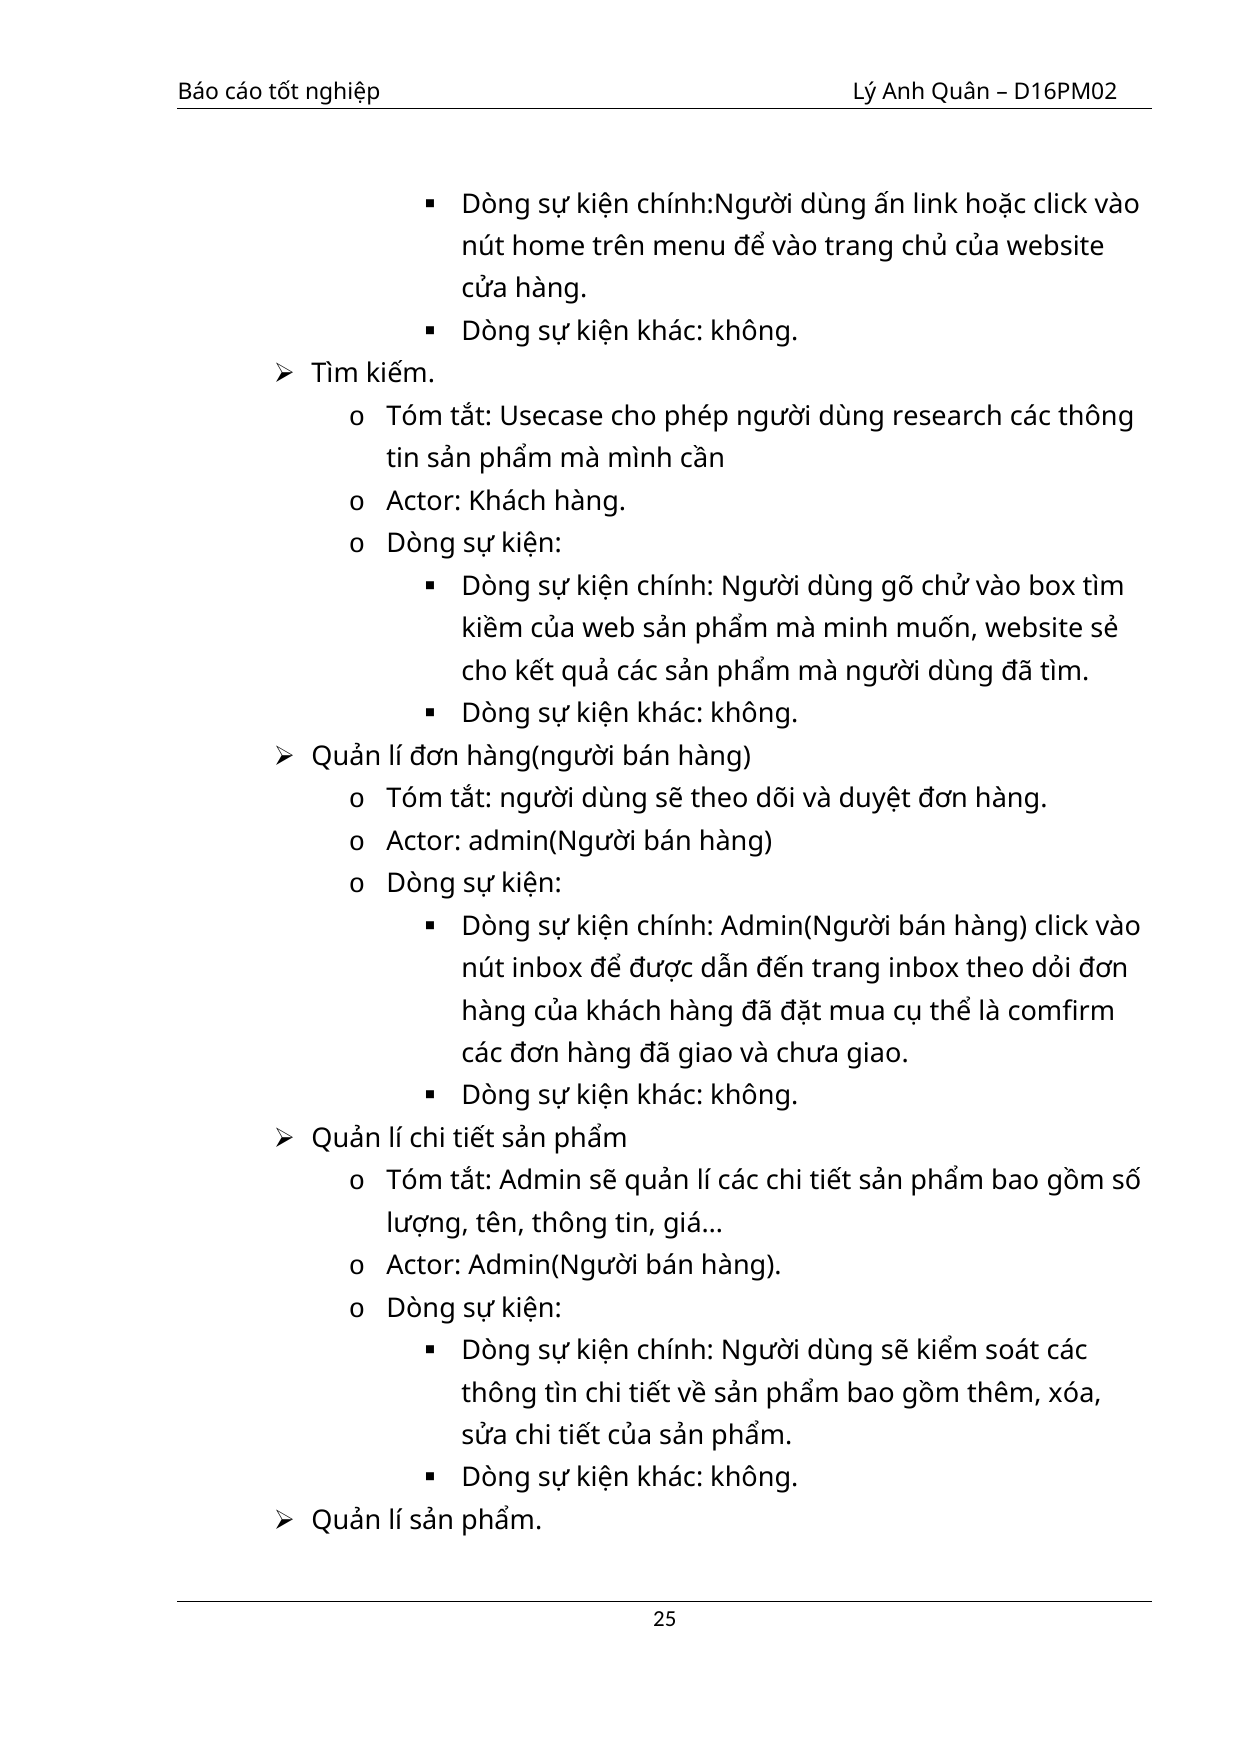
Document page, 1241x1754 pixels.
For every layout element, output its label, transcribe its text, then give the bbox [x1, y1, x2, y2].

list Dòng sự kiện: [349, 863, 1152, 901]
list Dòng sự kiện khác: không. [424, 1076, 1152, 1113]
list Dòng sự kiện chính: Admin(Người bán hàng) click vào nút inbox để được dẫn đến trang inbox theo dỏi đơn hàng của khách hàng đã đặt mua cụ thể là comfirm các đơn hàng đã giao và chưa giao. [424, 906, 1152, 1070]
list Tóm tắt: Usecase cho phép người dùng research các thông tin sản phẩm mà mình cần [349, 396, 1152, 476]
list Actor: Admin(Người bán hàng). [349, 1246, 1152, 1283]
list Dòng sự kiện: [349, 1288, 1152, 1325]
list Actor: admin(Người bán hàng) [349, 821, 1152, 858]
list Dòng sự kiện: [349, 524, 1152, 561]
list Tóm tắt: Admin sẽ quản lí các chi tiết sản phẩm bao gồm số lượng, tên, thông tin, giá… [349, 1161, 1152, 1240]
list Dòng sự kiện khác: không. [424, 693, 1152, 730]
list Dòng sự kiện chính: Người dùng gõ chử vào box tìm kiềm của web sản phẩm mà minh muốn, website sẻ cho kết quả các sản phẩm mà người dùng đã tìm. [424, 566, 1152, 688]
list Dòng sự kiện chính:Người dùng ấn link hoặc click vào nút home trên menu để vào trang chủ của website cửa hàng. [424, 184, 1152, 306]
list Dòng sự kiện khác: không. [424, 311, 1152, 348]
list Tìm kiếm. [274, 354, 1152, 391]
list Tóm tắt: người dùng sẽ theo dõi và duyệt đơn hàng. [349, 778, 1152, 815]
list Dòng sự kiện khác: không. [424, 1458, 1152, 1495]
list Actor: Khách hàng. [349, 481, 1152, 518]
list Quản lí đơn hàng(người bán hàng) [274, 736, 1152, 773]
list Quản lí chi tiết sản phẩm [274, 1118, 1152, 1155]
list Quản lí sản phẩm. [274, 1500, 1152, 1537]
list Dòng sự kiện chính: Người dùng sẽ kiểm soát các thông tìn chi tiết về sản phẩm bao gồm thêm, xóa, sửa chi tiết của sản phẩm. [424, 1331, 1152, 1452]
